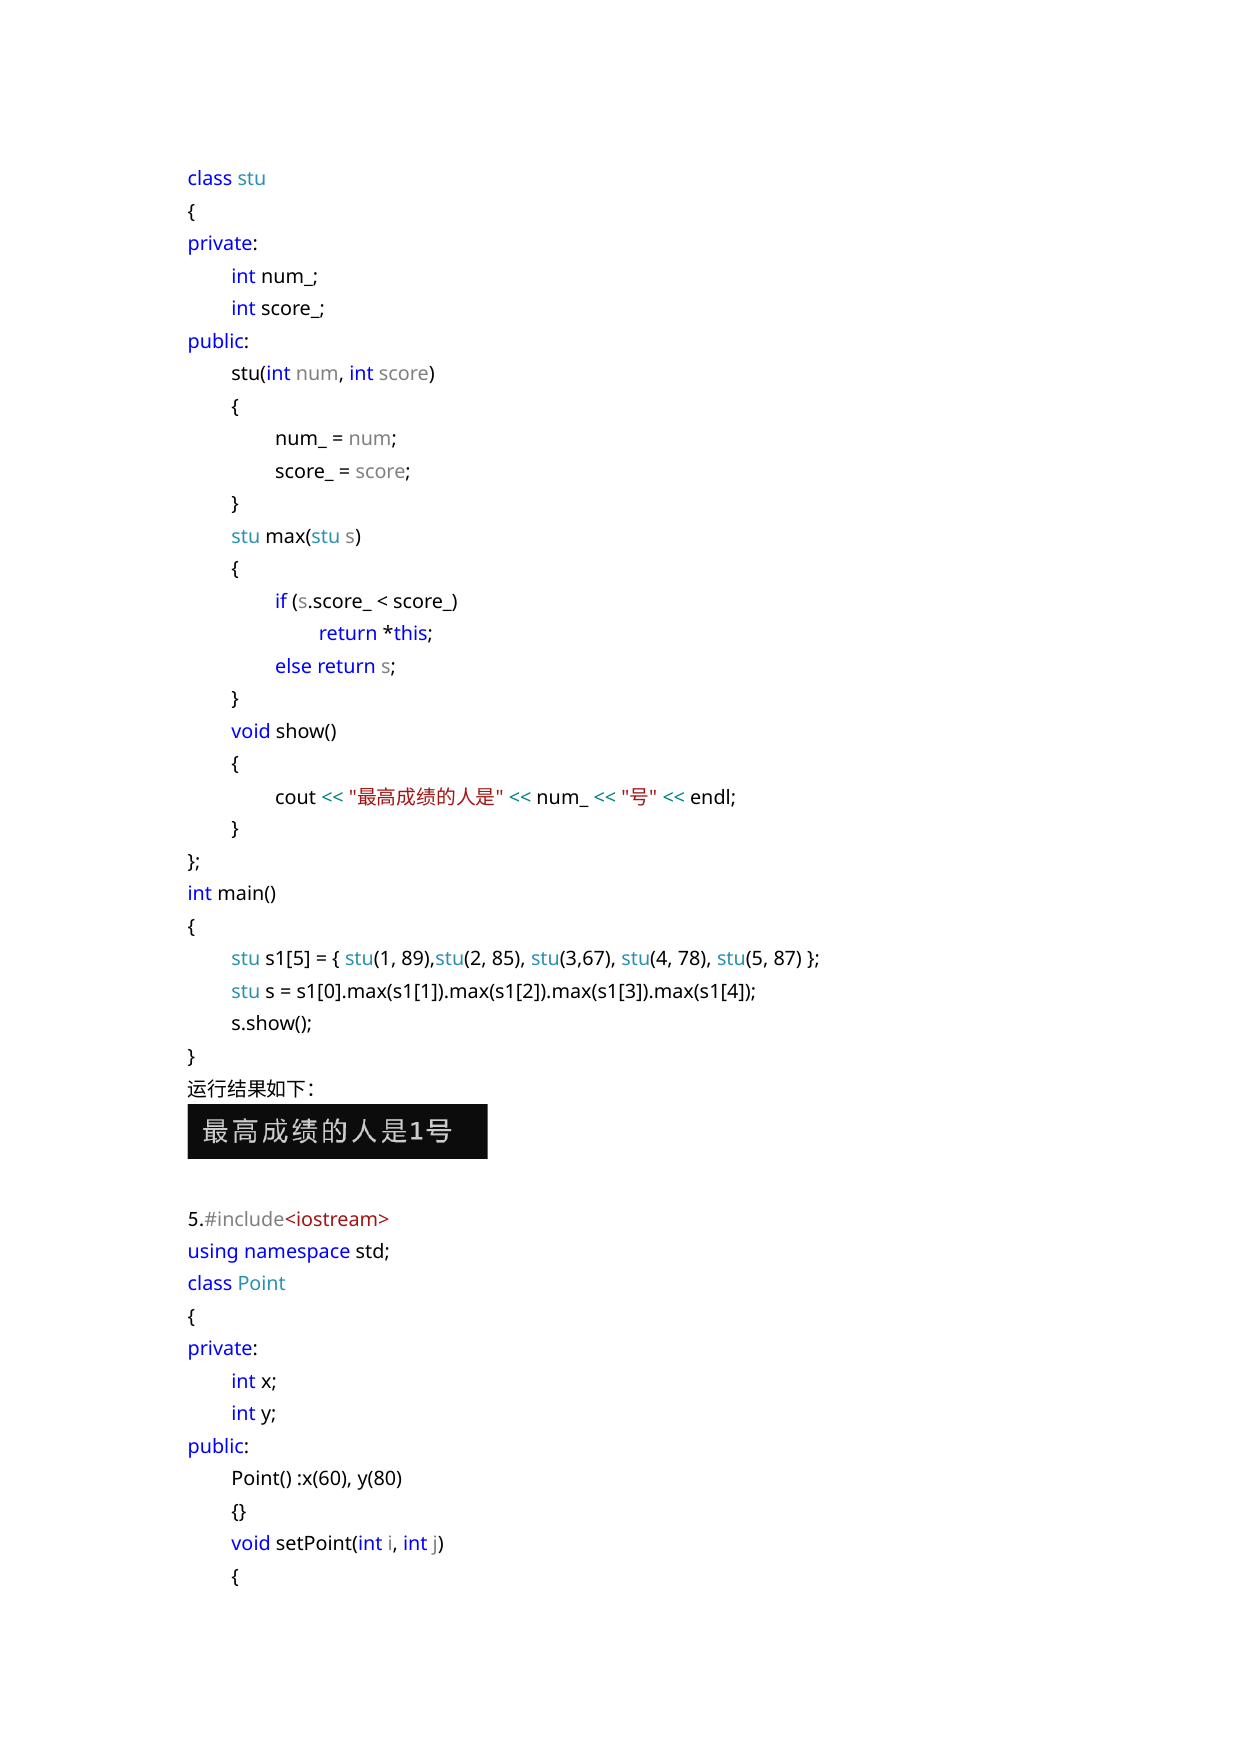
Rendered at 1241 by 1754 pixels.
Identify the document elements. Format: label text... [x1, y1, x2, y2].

text stu s = s1[0].max(s1[1]).max(s1[2]).max(s1[3]).max(s1[4]); [187, 974, 1053, 1007]
text } [187, 682, 1053, 714]
text {} [187, 1494, 1053, 1527]
text int y; [187, 1397, 1053, 1429]
text void show() [187, 714, 1053, 747]
text 5.#include<iostream> [187, 1202, 1053, 1234]
text int x; [187, 1364, 1053, 1397]
text public: [187, 324, 1053, 357]
text { [187, 1299, 1053, 1332]
text return *this; [187, 617, 1053, 649]
text } [187, 487, 1053, 519]
text 运行结果如下： [187, 1072, 1053, 1104]
text stu(int num, int score) [187, 357, 1053, 389]
text { [187, 747, 1053, 779]
text else return s; [187, 649, 1053, 682]
text s.show(); [187, 1007, 1053, 1039]
text { [187, 552, 1053, 584]
text int score_; [187, 292, 1053, 324]
text score_ = score; [187, 454, 1053, 487]
text { [187, 194, 1053, 227]
text public: [187, 1429, 1053, 1462]
text if (s.score_ < score_) [187, 584, 1053, 617]
text int num_; [187, 259, 1053, 292]
text stu s1[5] = { stu(1, 89),stu(2, 85), stu(3,67), stu(4, 78), stu(5, 87) }; [187, 942, 1053, 974]
text Point() :x(60), y(80) [187, 1462, 1053, 1494]
text { [187, 389, 1053, 422]
text num_ = num; [187, 422, 1053, 454]
text }; [187, 844, 1053, 877]
text class Point [187, 1267, 1053, 1299]
text int main() [187, 877, 1053, 909]
text cout << "最高成绩的人是" << num_ << "号" << endl; [187, 779, 1053, 812]
text using namespace std; [187, 1234, 1053, 1267]
text private: [187, 227, 1053, 259]
text } [187, 812, 1053, 844]
text void setPoint(int i, int j) [187, 1527, 1053, 1559]
text { [187, 909, 1053, 942]
text private: [187, 1332, 1053, 1364]
text } [187, 1039, 1053, 1072]
text class stu [187, 162, 1053, 194]
text { [187, 1559, 1053, 1592]
text stu max(stu s) [187, 519, 1053, 552]
picture [187, 1104, 488, 1159]
